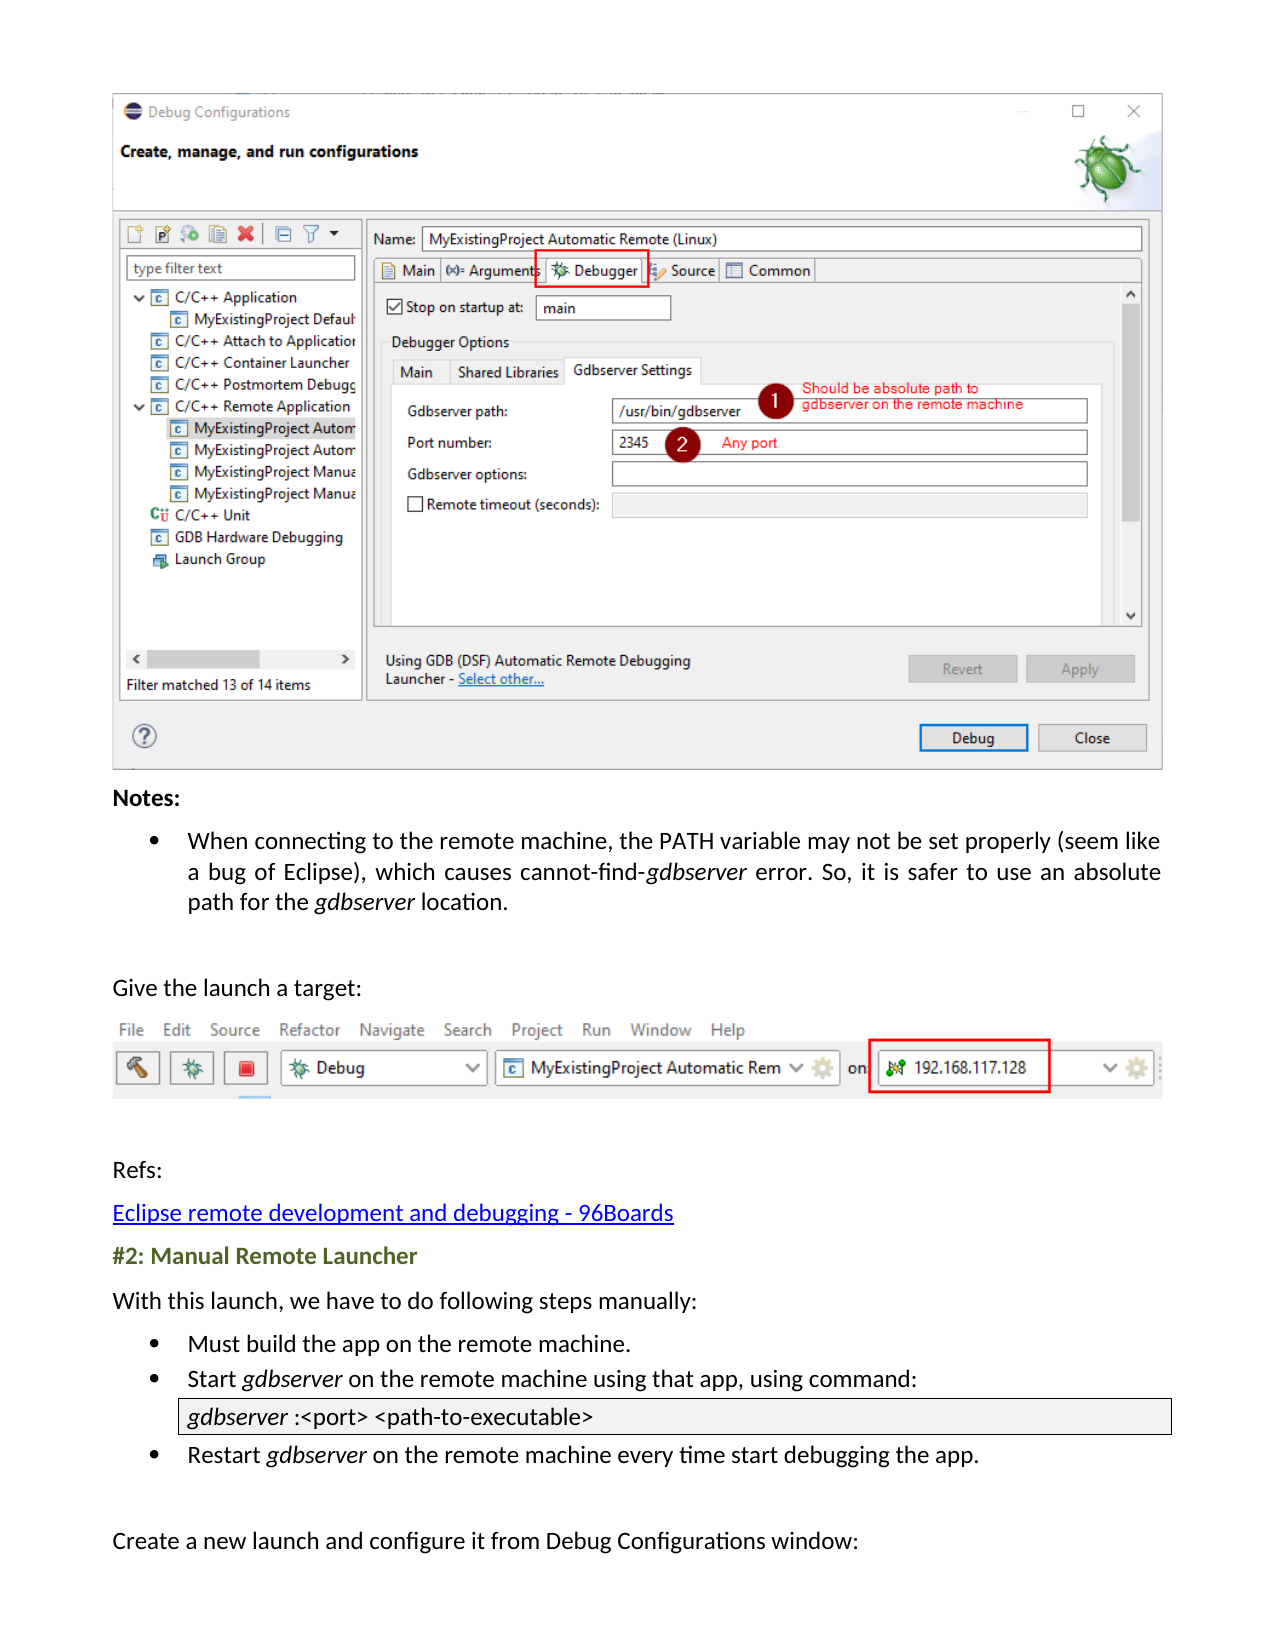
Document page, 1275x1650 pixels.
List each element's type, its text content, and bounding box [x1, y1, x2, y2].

text With this launch, we have to do following steps manually: [112, 1286, 1162, 1316]
subtitle #2: Manual Remote Launcher [112, 1240, 1162, 1271]
list Start gdbserver on the remote machine using that app, using command: [150, 1363, 1162, 1394]
list When connecting to the remote machine, the PATH variable may not be set properly (seem like a bug of Eclipse), which causes cannot-find-gdbserver error. So, it is safer to use an absolute path for the gdbserver location. [150, 826, 1162, 917]
text Create a new launch and configure it from Debug Configurations window: [112, 1525, 1162, 1555]
list Must build the app on the remote machine. [150, 1328, 1162, 1359]
text Notes: [112, 782, 1162, 813]
picture [112, 1015, 1163, 1099]
picture [112, 93, 1163, 770]
list gdbserver :<port> <path-to-executable> [179, 1399, 1171, 1434]
text Give the launch a target: [112, 973, 1162, 1003]
text Refs: [112, 1154, 1162, 1184]
list Restart gdbserver on the remote machine every time start debugging the app. [150, 1439, 1162, 1469]
text Eclipse remote development and debugging - 96Boards [112, 1197, 1162, 1228]
